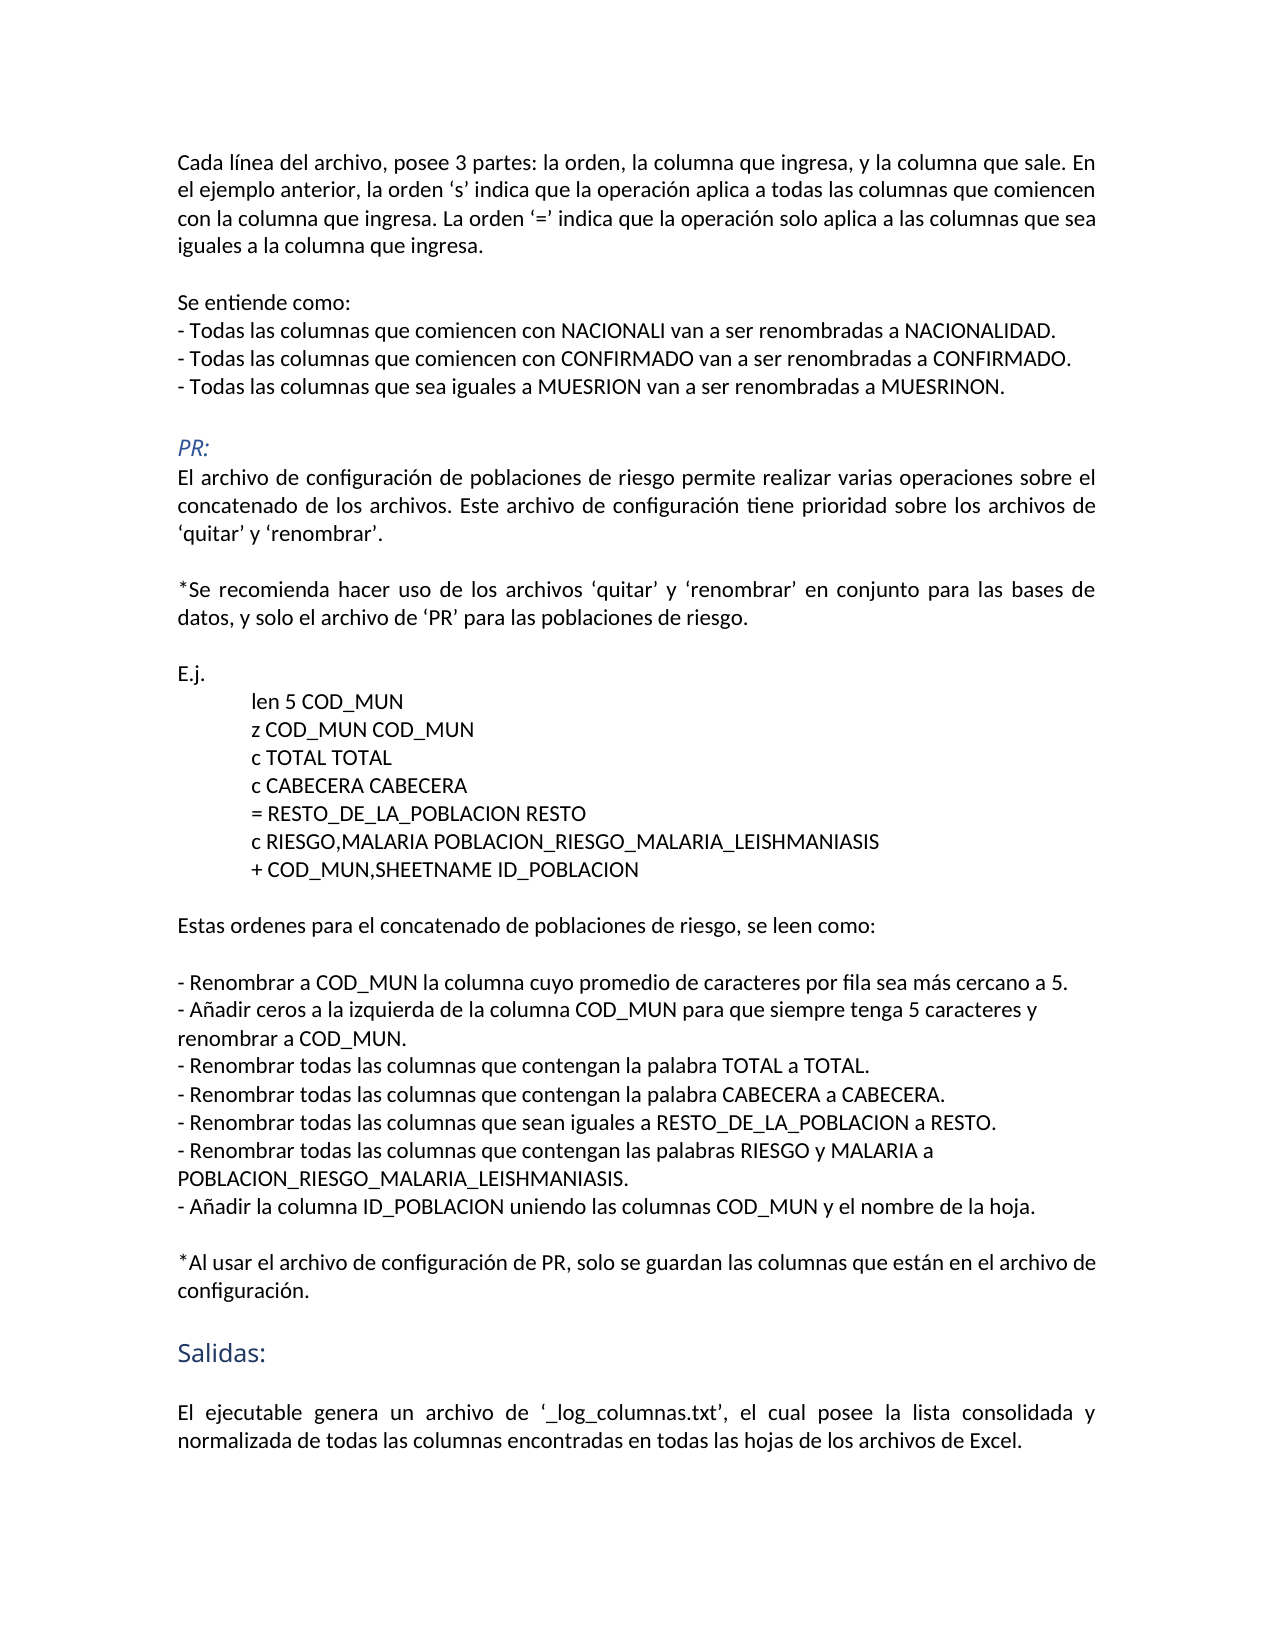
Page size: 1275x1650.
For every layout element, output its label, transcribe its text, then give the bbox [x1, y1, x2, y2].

text *Se recomienda hacer uso de los archivos ‘quitar’ y ‘renombrar’ en conjunto para las bases de datos, y solo el archivo de ‘PR’ para las poblaciones de riesgo. [177, 575, 1098, 631]
text = RESTO_DE_LA_POBLACION RESTO [251, 799, 1098, 827]
text len 5 COD_MUN [251, 687, 1098, 715]
subtitle PR: [177, 432, 1098, 463]
text c TOTAL TOTAL [251, 743, 1098, 771]
text - Todas las columnas que comiencen con CONFIRMADO van a ser renombradas a CONFIRMADO. [177, 344, 1098, 372]
text El ejecutable genera un archivo de ‘_log_columnas.txt’, el cual posee la lista consolidada y normalizada de todas las columnas encontradas en todas las hojas de los archivos de Excel. [177, 1398, 1098, 1454]
text + COD_MUN,SHEETNAME ID_POBLACION [251, 856, 1098, 883]
text - Renombrar todas las columnas que sean iguales a RESTO_DE_LA_POBLACION a RESTO. [177, 1108, 1098, 1136]
text - Renombrar todas las columnas que contengan la palabra TOTAL a TOTAL. [177, 1052, 1098, 1080]
text - Todas las columnas que sea iguales a MUESRION van a ser renombradas a MUESRINON. [177, 372, 1098, 400]
text Estas ordenes para el concatenado de poblaciones de riesgo, se leen como: [177, 912, 1098, 939]
text - Renombrar todas las columnas que contengan la palabra CABECERA a CABECERA. [177, 1080, 1098, 1108]
text Se entiende como: [177, 288, 1098, 316]
text - Añadir la columna ID_POBLACION uniendo las columnas COD_MUN y el nombre de la hoja. [177, 1192, 1098, 1220]
text c RIESGO,MALARIA POBLACION_RIESGO_MALARIA_LEISHMANIASIS [251, 827, 1098, 856]
text - Renombrar a COD_MUN la columna cuyo promedio de caracteres por fila sea más cercano a 5. [177, 968, 1098, 996]
text - Renombrar todas las columnas que contengan las palabras RIESGO y MALARIA a POBLACION_RIESGO_MALARIA_LEISHMANIASIS. [177, 1136, 1098, 1192]
text z COD_MUN COD_MUN [251, 715, 1098, 743]
text - Añadir ceros a la izquierda de la columna COD_MUN para que siempre tenga 5 caracteres y renombrar a COD_MUN. [177, 996, 1098, 1052]
subtitle Salidas: [177, 1336, 1098, 1370]
text Cada línea del archivo, posee 3 partes: la orden, la columna que ingresa, y la columna que sale. En el ejemplo anterior, la orden ‘s’ indica que la operación aplica a todas las columnas que comiencen con la columna que ingresa. La orden ‘=’ indica que la operación solo aplica a las columnas que sea iguales a la columna que ingresa. [177, 148, 1098, 260]
text - Todas las columnas que comiencen con NACIONALI van a ser renombradas a NACIONALIDAD. [177, 316, 1098, 344]
text El archivo de configuración de poblaciones de riesgo permite realizar varias operaciones sobre el concatenado de los archivos. Este archivo de configuración tiene prioridad sobre los archivos de ‘quitar’ y ‘renombrar’. [177, 463, 1098, 547]
text c CABECERA CABECERA [251, 771, 1098, 799]
text *Al usar el archivo de configuración de PR, solo se guardan las columnas que están en el archivo de configuración. [177, 1248, 1098, 1304]
text E.j. [177, 659, 1098, 687]
